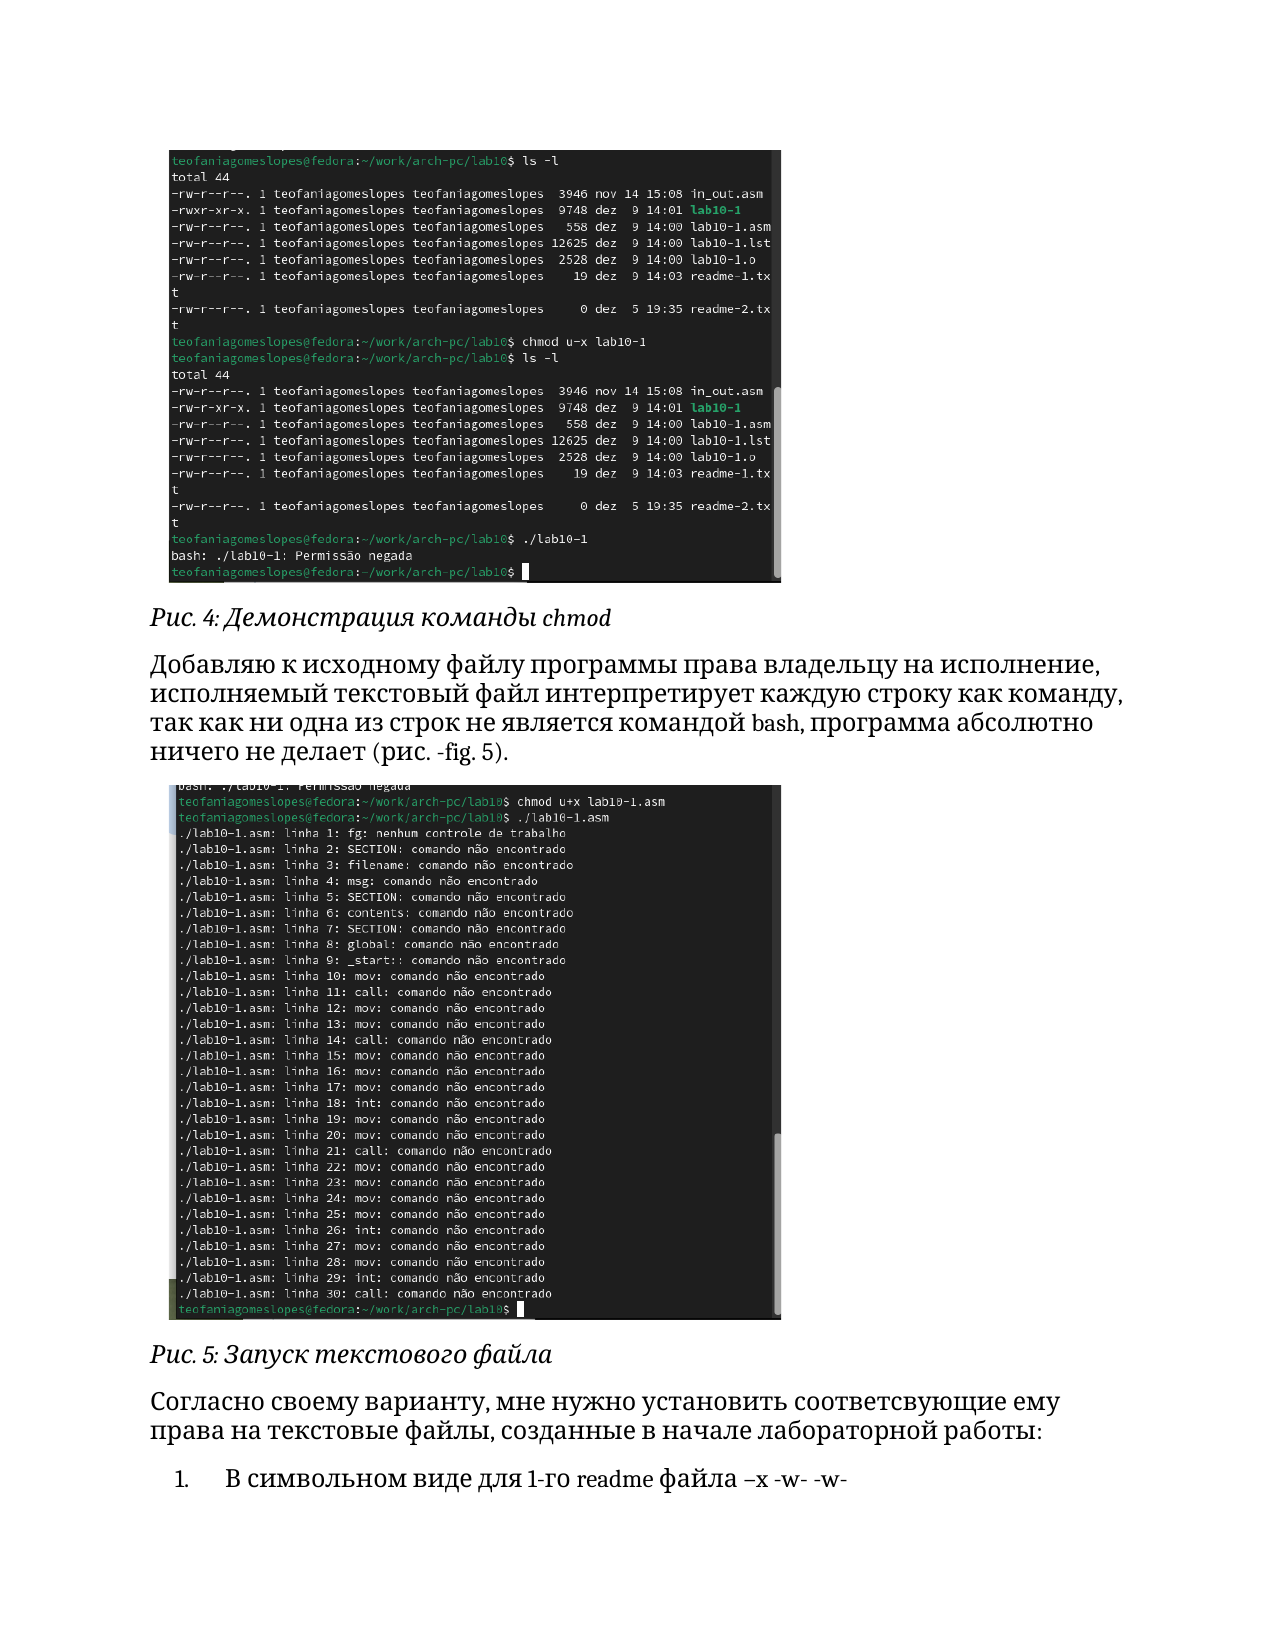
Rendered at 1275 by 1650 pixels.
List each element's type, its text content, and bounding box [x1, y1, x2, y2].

list В символьном виде для 1-го readme файла –x -w- -w- [175, 1464, 1125, 1493]
text Согласно своему варианту, мне нужно установить соответсвующие ему права на текстовые файлы, созданные в начале лабораторной работы: [150, 1388, 1125, 1446]
text Добавляю к исходному файлу программы права владельцу на исполнение, исполняемый текстовый файл интерпретирует каждую строку как команду, так как ни одна из строк не является командой bash, программа абсолютно ничего не делает (рис. -fig. 5). [150, 651, 1125, 766]
text Рис. 4: Демонстрация команды chmod [150, 604, 1125, 632]
picture [168, 150, 782, 583]
picture [168, 785, 782, 1320]
text Рис. 5: Запуск текстового файла [150, 1341, 1125, 1369]
